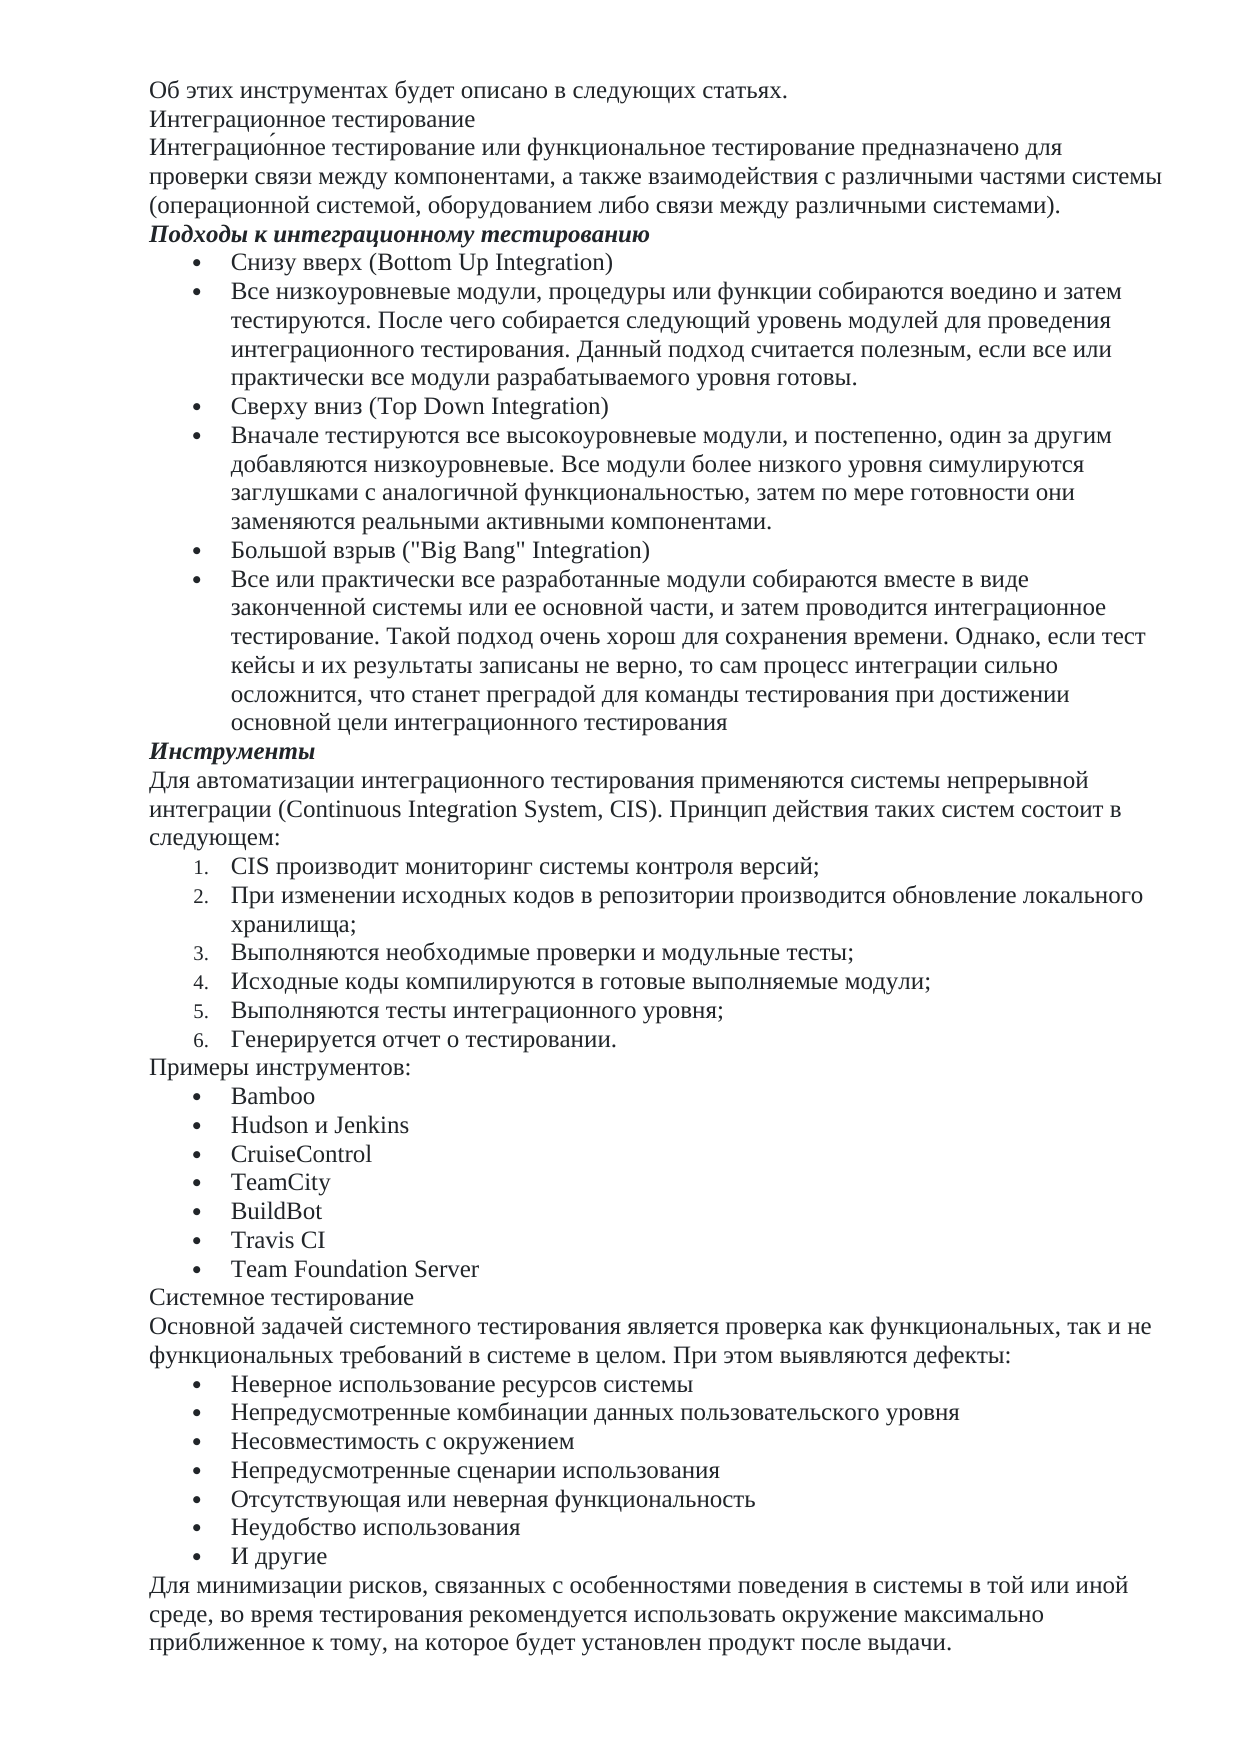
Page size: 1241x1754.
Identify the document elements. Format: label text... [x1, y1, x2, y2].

list Выполняются тесты интеграционного уровня; [193, 995, 1165, 1024]
text Основной задачей системного тестирования является проверка как функциональных, так и не функциональных требований в системе в целом. При этом выявляются дефекты: [149, 1311, 1165, 1369]
list Bamboo [193, 1081, 1165, 1110]
list Исходные коды компилируются в готовые выполняемые модули; [193, 966, 1165, 995]
list Выполняются необходимые проверки и модульные тесты; [193, 937, 1165, 966]
list Генерируется отчет о тестировании. [193, 1024, 1165, 1052]
list Hudson и Jenkins [193, 1110, 1165, 1139]
text Для минимизации рисков, связанных с особенностями поведения в системы в той или иной среде, во время тестирования рекомендуется использовать окружение максимально приближенное к тому, на которое будет установлен продукт после выдачи. [149, 1570, 1165, 1656]
text Примеры инструментов: [149, 1052, 1165, 1081]
list Travis CI [193, 1225, 1165, 1254]
subtitle Инструменты [149, 736, 1165, 765]
list Несовместимость с окружением [193, 1426, 1165, 1455]
list Большой взрыв ("Big Bang" Integration) [193, 535, 1165, 564]
list При изменении исходных кодов в репозитории производится обновление локального хранилища; [193, 880, 1165, 937]
text Об этих инструментах будет описано в следующих статьях. [149, 75, 1165, 104]
list Непредусмотренные комбинации данных пользовательского уровня [193, 1397, 1165, 1426]
list Все низкоуровневые модули, процедуры или функции собираются воедино и затем тестируются. После чего собирается следующий уровень модулей для проведения интеграционного тестирования. Данный подход считается полезным, если все или практически все модули разрабатываемого уровня готовы. [193, 276, 1165, 391]
list Вначале тестируются все высокоуровневые модули, и постепенно, один за другим добавляются низкоуровневые. Все модули более низкого уровня симулируются заглушками с аналогичной функциональностью, затем по мере готовности они заменяются реальными активными компонентами. [193, 420, 1165, 535]
list Снизу вверх (Bottom Up Integration) [193, 247, 1165, 276]
list Непредусмотренные сценарии использования [193, 1455, 1165, 1484]
text Интеграцио́нное тестирование или функциональное тестирование предназначено для проверки связи между компонентами, а также взаимодействия с различными частями системы (операционной системой, оборудованием либо связи между различными системами). [149, 132, 1165, 219]
subtitle Интеграционное тестирование [149, 104, 1165, 132]
list И другие [193, 1541, 1165, 1570]
list CruiseControl [193, 1139, 1165, 1167]
text Для автоматизации интеграционного тестирования применяются системы непрерывной интеграции (Continuous Integration System, CIS). Принцип действия таких систем состоит в следующем: [149, 765, 1165, 851]
list Неудобство использования [193, 1512, 1165, 1541]
list Отсутствующая или неверная функциональность [193, 1484, 1165, 1512]
subtitle Подходы к интеграционному тестированию [149, 219, 1165, 247]
list BuildBot [193, 1196, 1165, 1225]
list Неверное использование ресурсов системы [193, 1369, 1165, 1397]
subtitle Системное тестирование [149, 1282, 1165, 1311]
list Сверху вниз (Top Down Integration) [193, 391, 1165, 420]
list Team Foundation Server [193, 1254, 1165, 1282]
list TeamCity [193, 1167, 1165, 1196]
list CIS производит мониторинг системы контроля версий; [193, 851, 1165, 880]
list Все или практически все разработанные модули собираются вместе в виде законченной системы или ее основной части, и затем проводится интеграционное тестирование. Такой подход очень хорош для сохранения времени. Однако, если тест кейсы и их результаты записаны не верно, то сам процесс интеграции сильно осложнится, что станет преградой для команды тестирования при достижении основной цели интеграционного тестирования [193, 564, 1165, 736]
